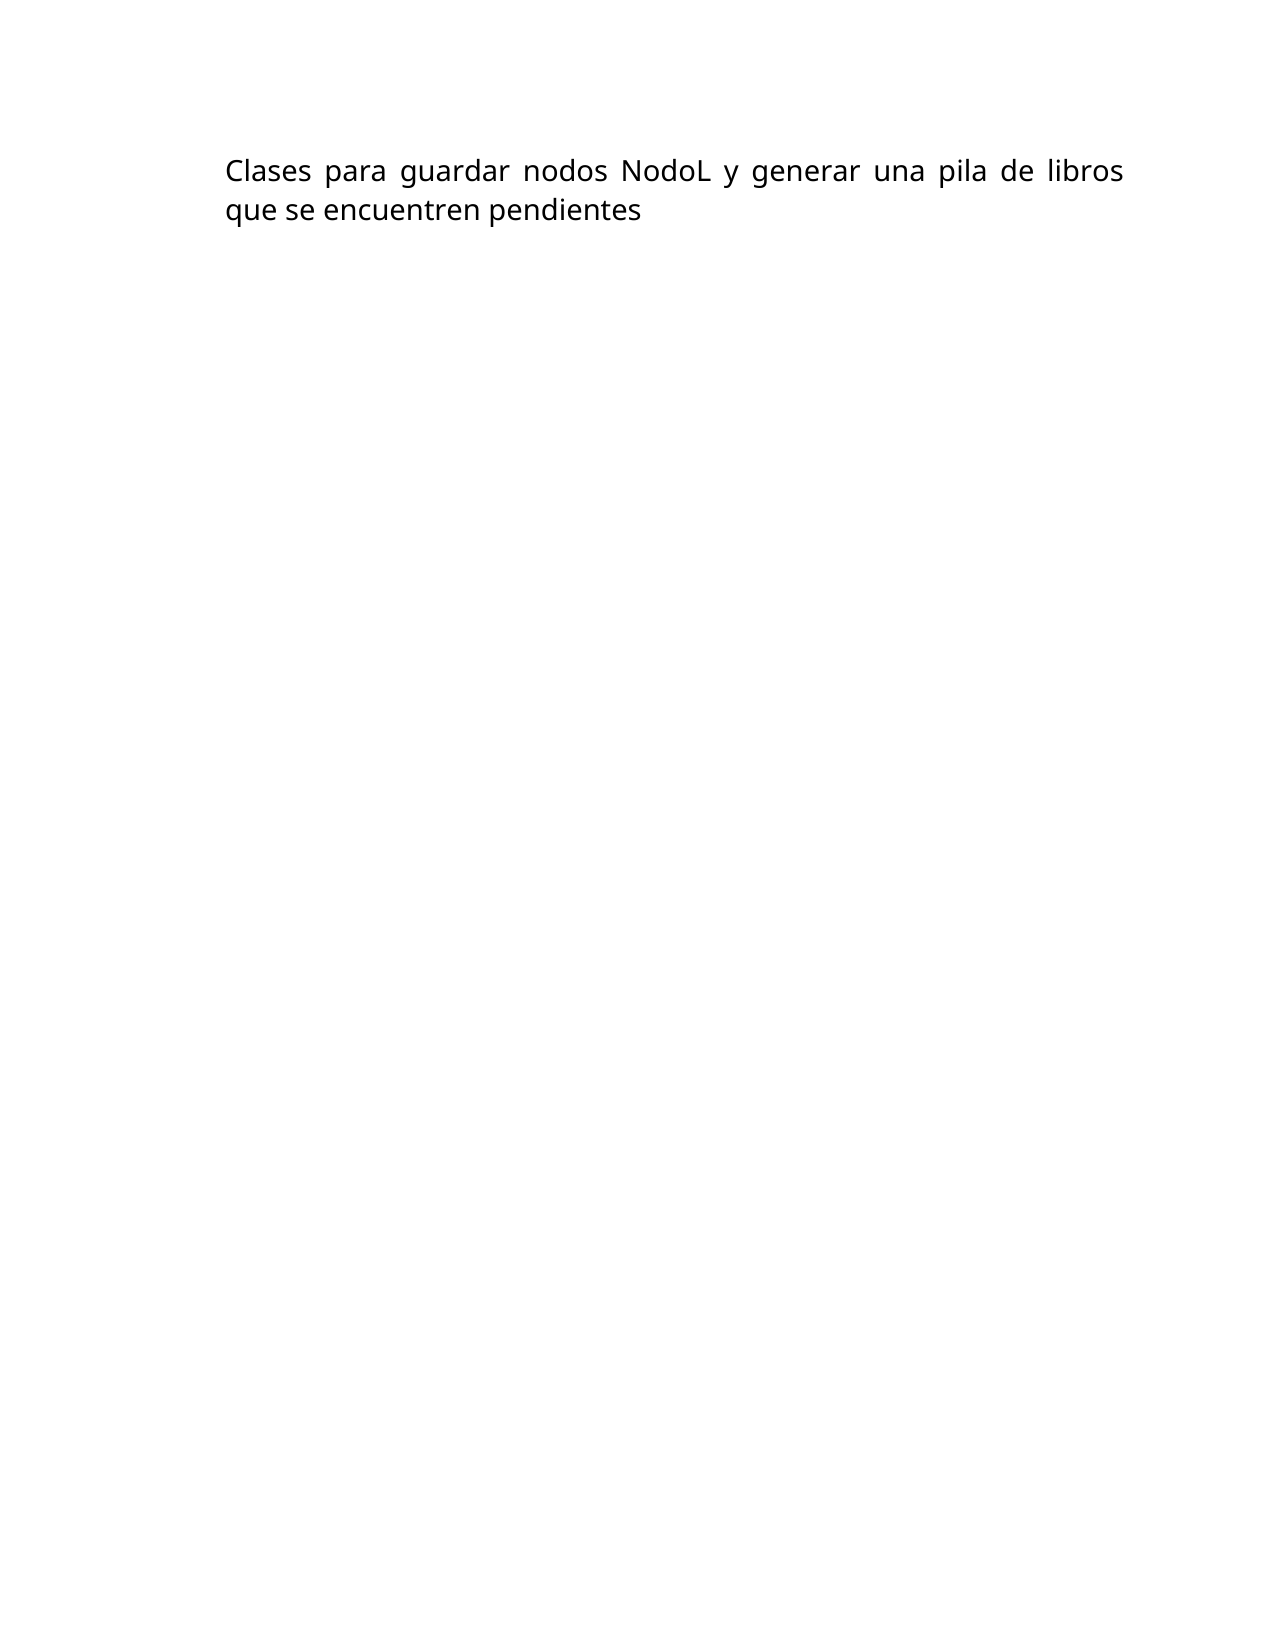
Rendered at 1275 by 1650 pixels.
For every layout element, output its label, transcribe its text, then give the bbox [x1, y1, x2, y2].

text Clases para guardar nodos NodoL y generar una pila de libros que se encuentren pendientes [225, 150, 1125, 229]
